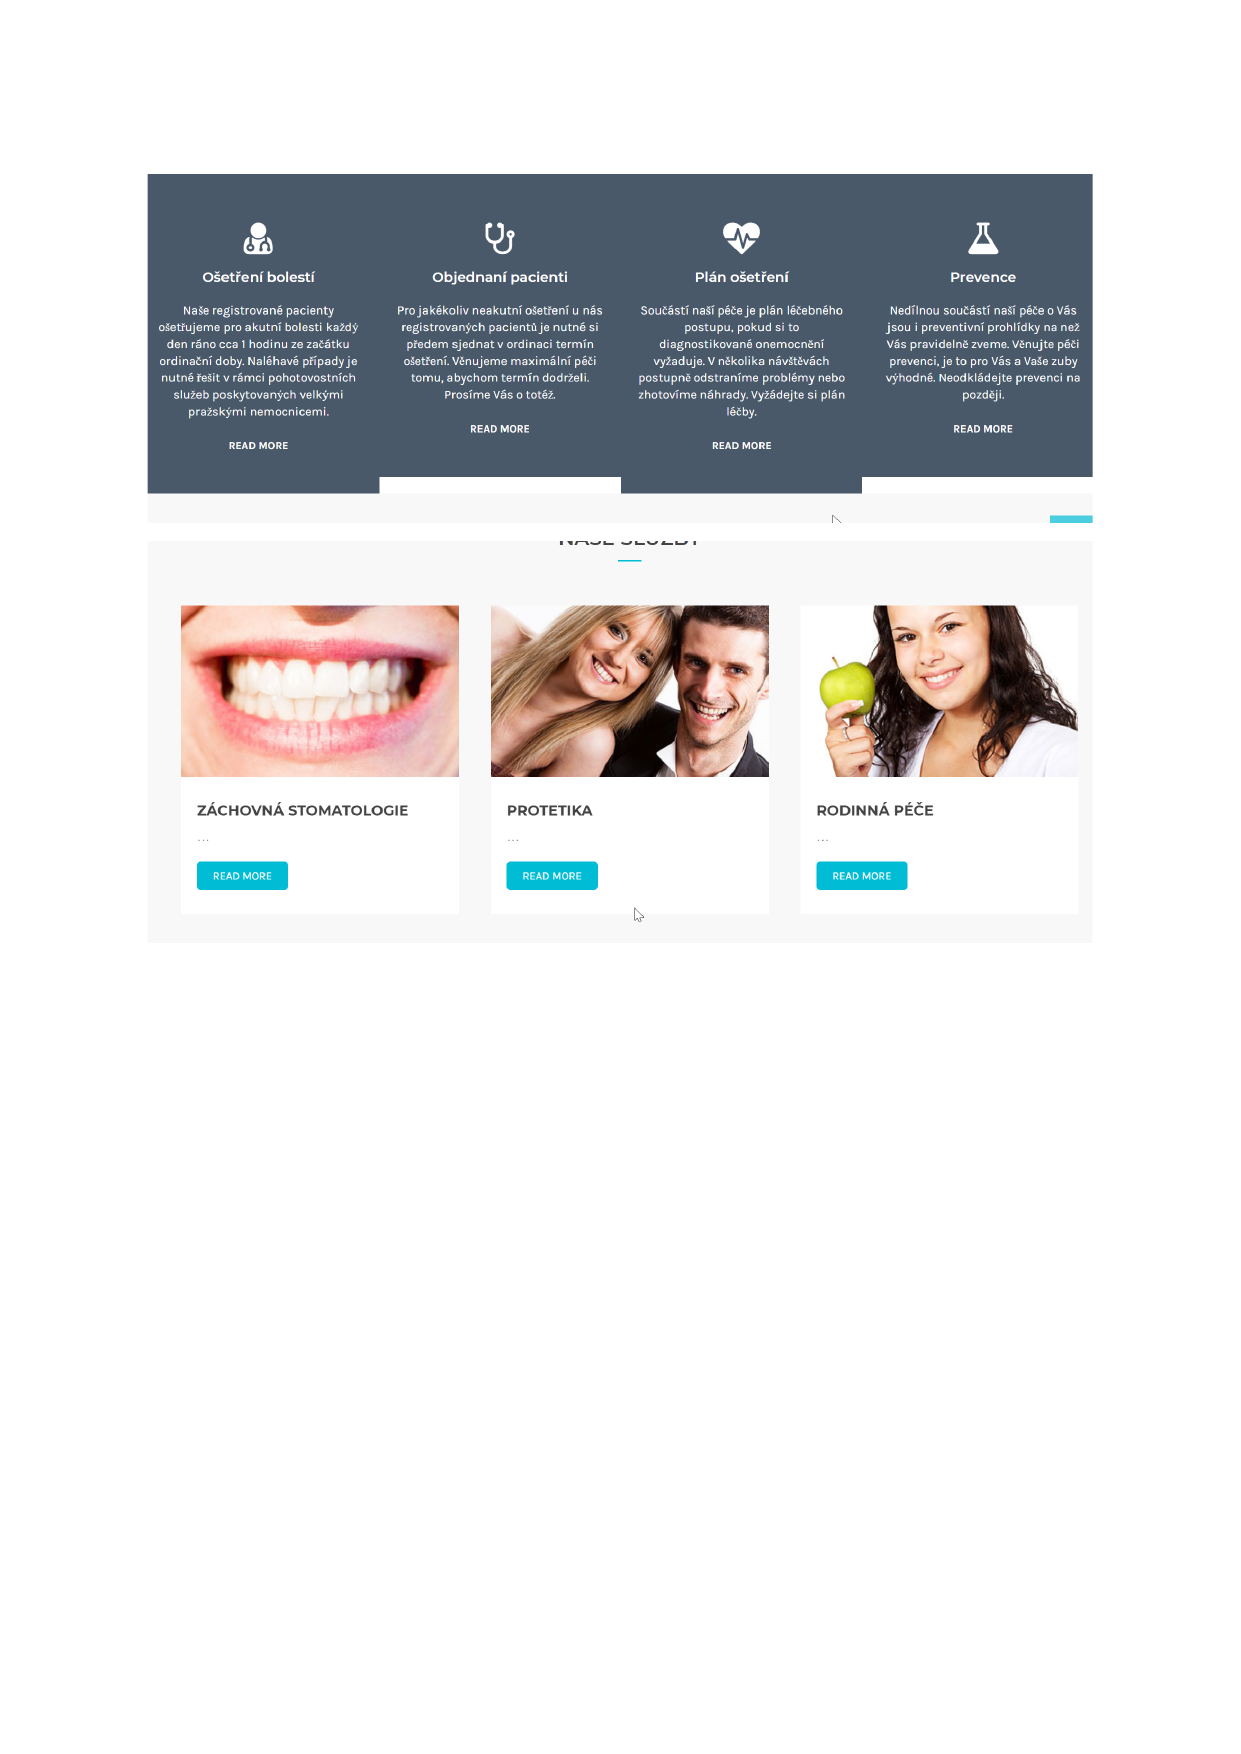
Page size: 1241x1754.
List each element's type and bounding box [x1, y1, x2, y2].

picture [147, 147, 1093, 523]
picture [147, 541, 1093, 943]
